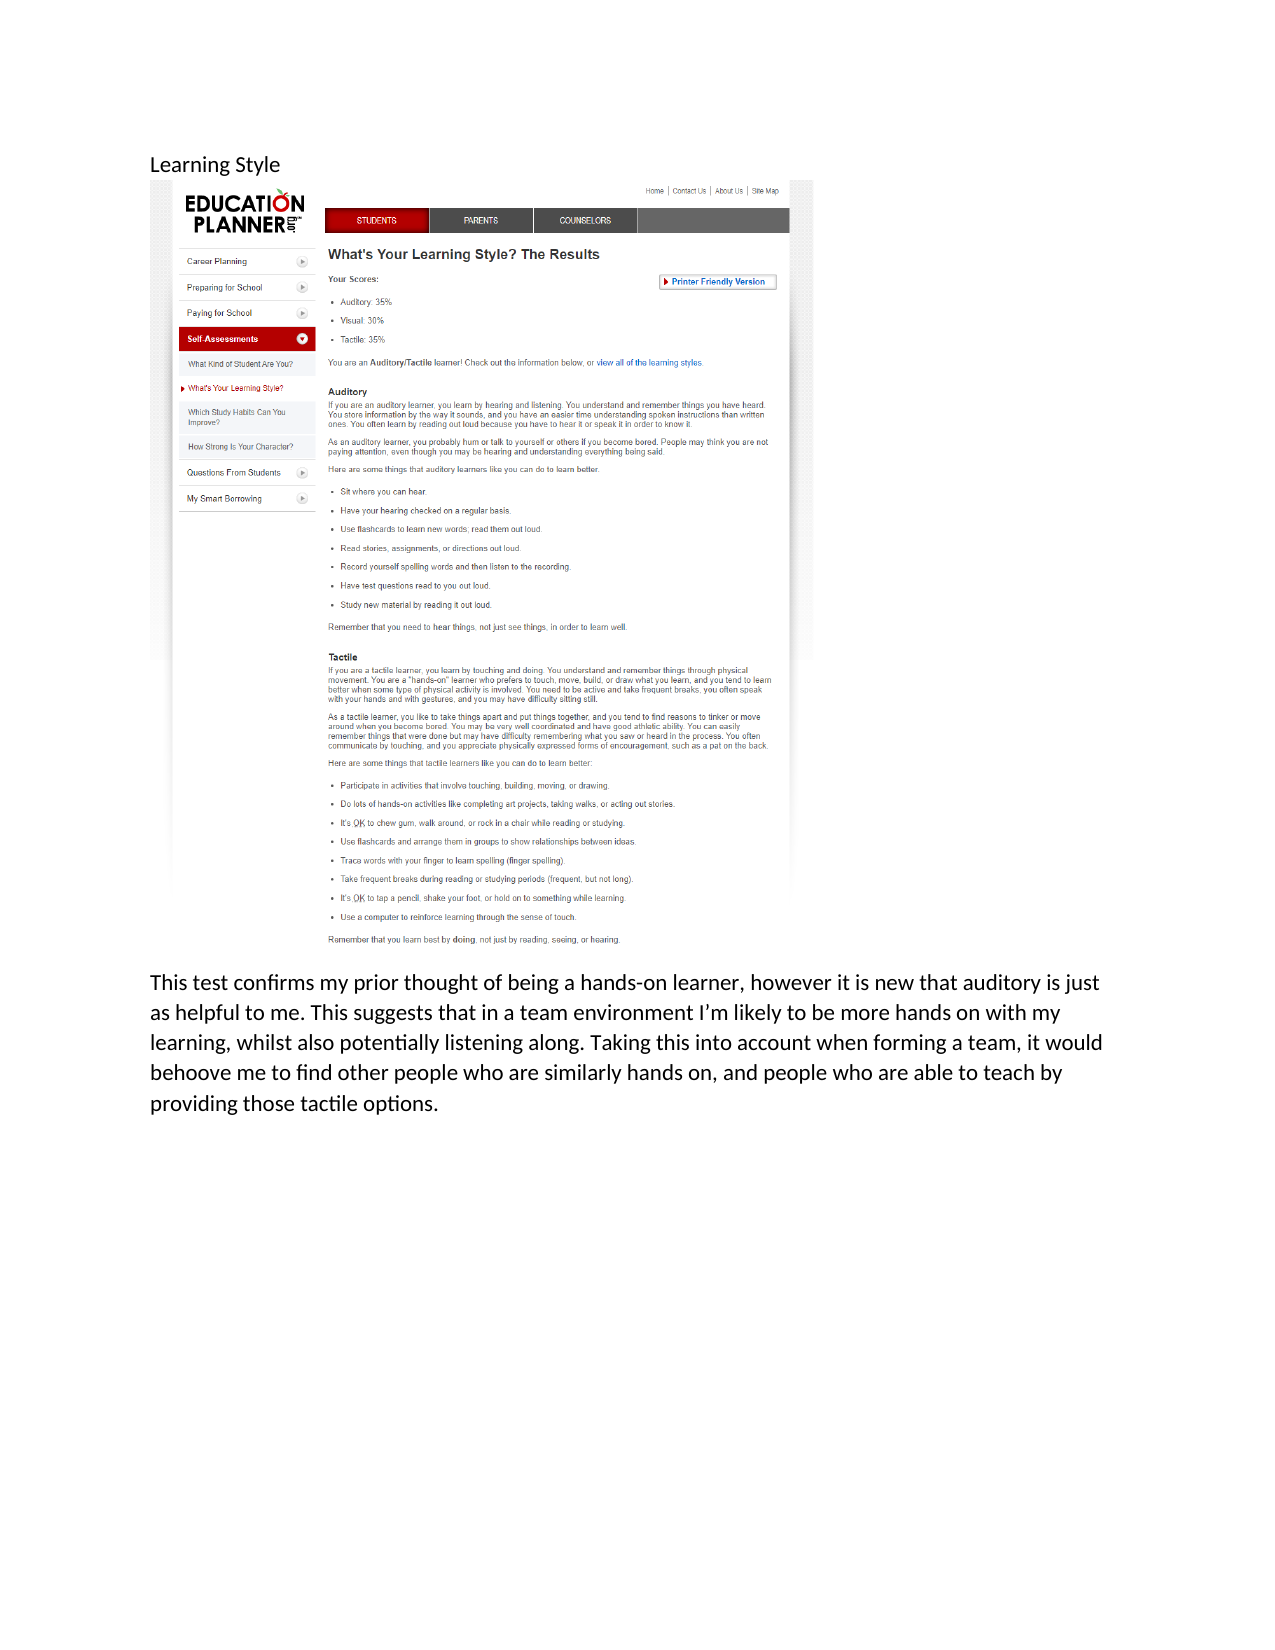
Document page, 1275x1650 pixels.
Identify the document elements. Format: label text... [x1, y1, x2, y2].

picture [150, 180, 814, 949]
text This test confirms my prior thought of being a hands-on learner, however it is new that auditory is just as helpful to me. This suggests that in a team environment I’m likely to be more hands on with my learning, whilst also potentially listening along. Taking this into account when forming a team, it would behoove me to find other people who are similarly hands on, and people who are able to teach by providing those tactile options. [150, 968, 1125, 1117]
